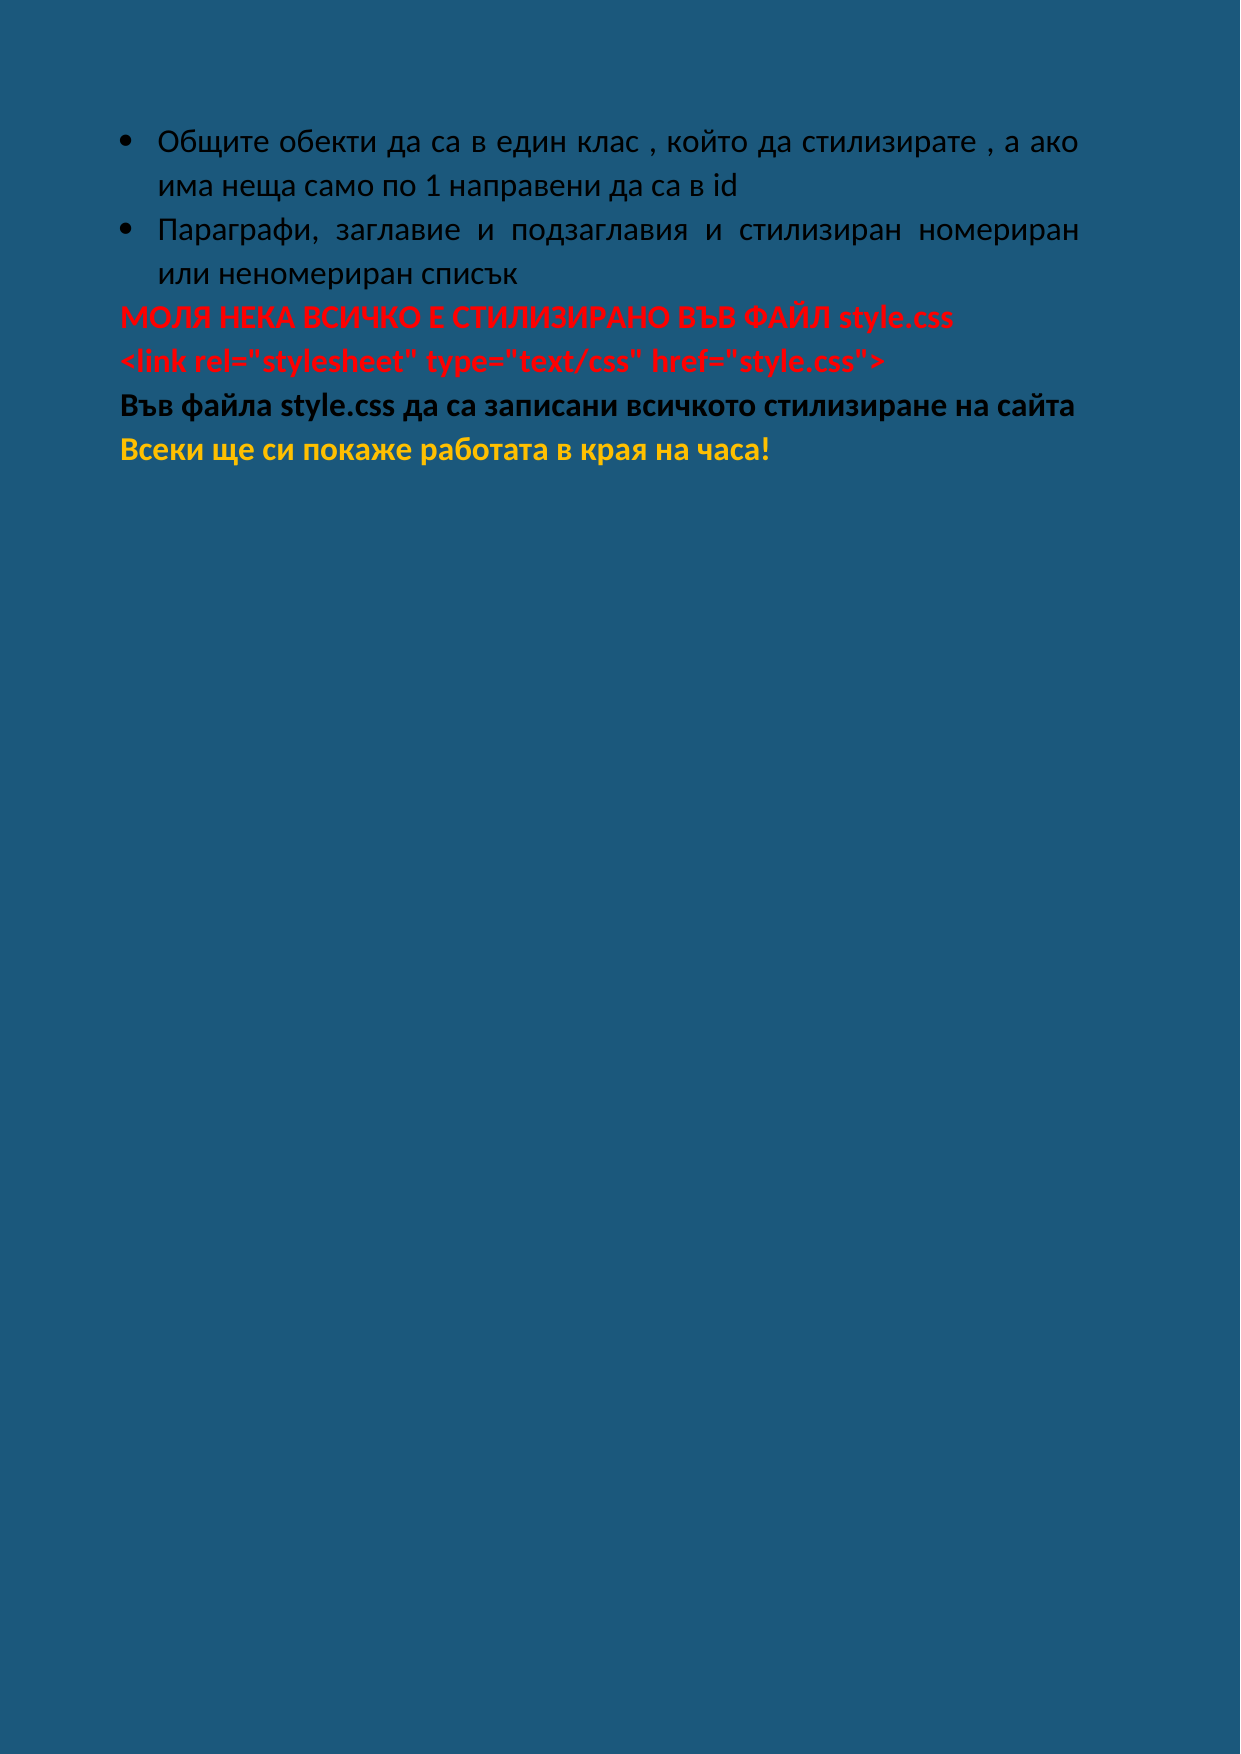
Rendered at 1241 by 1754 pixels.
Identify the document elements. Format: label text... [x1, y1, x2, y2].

text <link rel="stylesheet" type="text/css" href="style.css"> [120, 340, 1081, 381]
list Общите обекти да са в един клас , който да стилизирате , а ако има неща само по 1 направени да са в id [120, 121, 1081, 205]
text Във файла style.css да са записани всичкото стилизиране на сайта [120, 384, 1081, 425]
text МОЛЯ НЕКА ВСИЧКО Е СТИЛИЗИРАНО ВЪВ ФАЙЛ style.css [120, 296, 1081, 337]
list Параграфи, заглавие и подзаглавия и стилизиран номериран или неномериран списък [120, 208, 1081, 293]
text Всеки ще си покаже работата в края на часа! [120, 428, 1081, 469]
